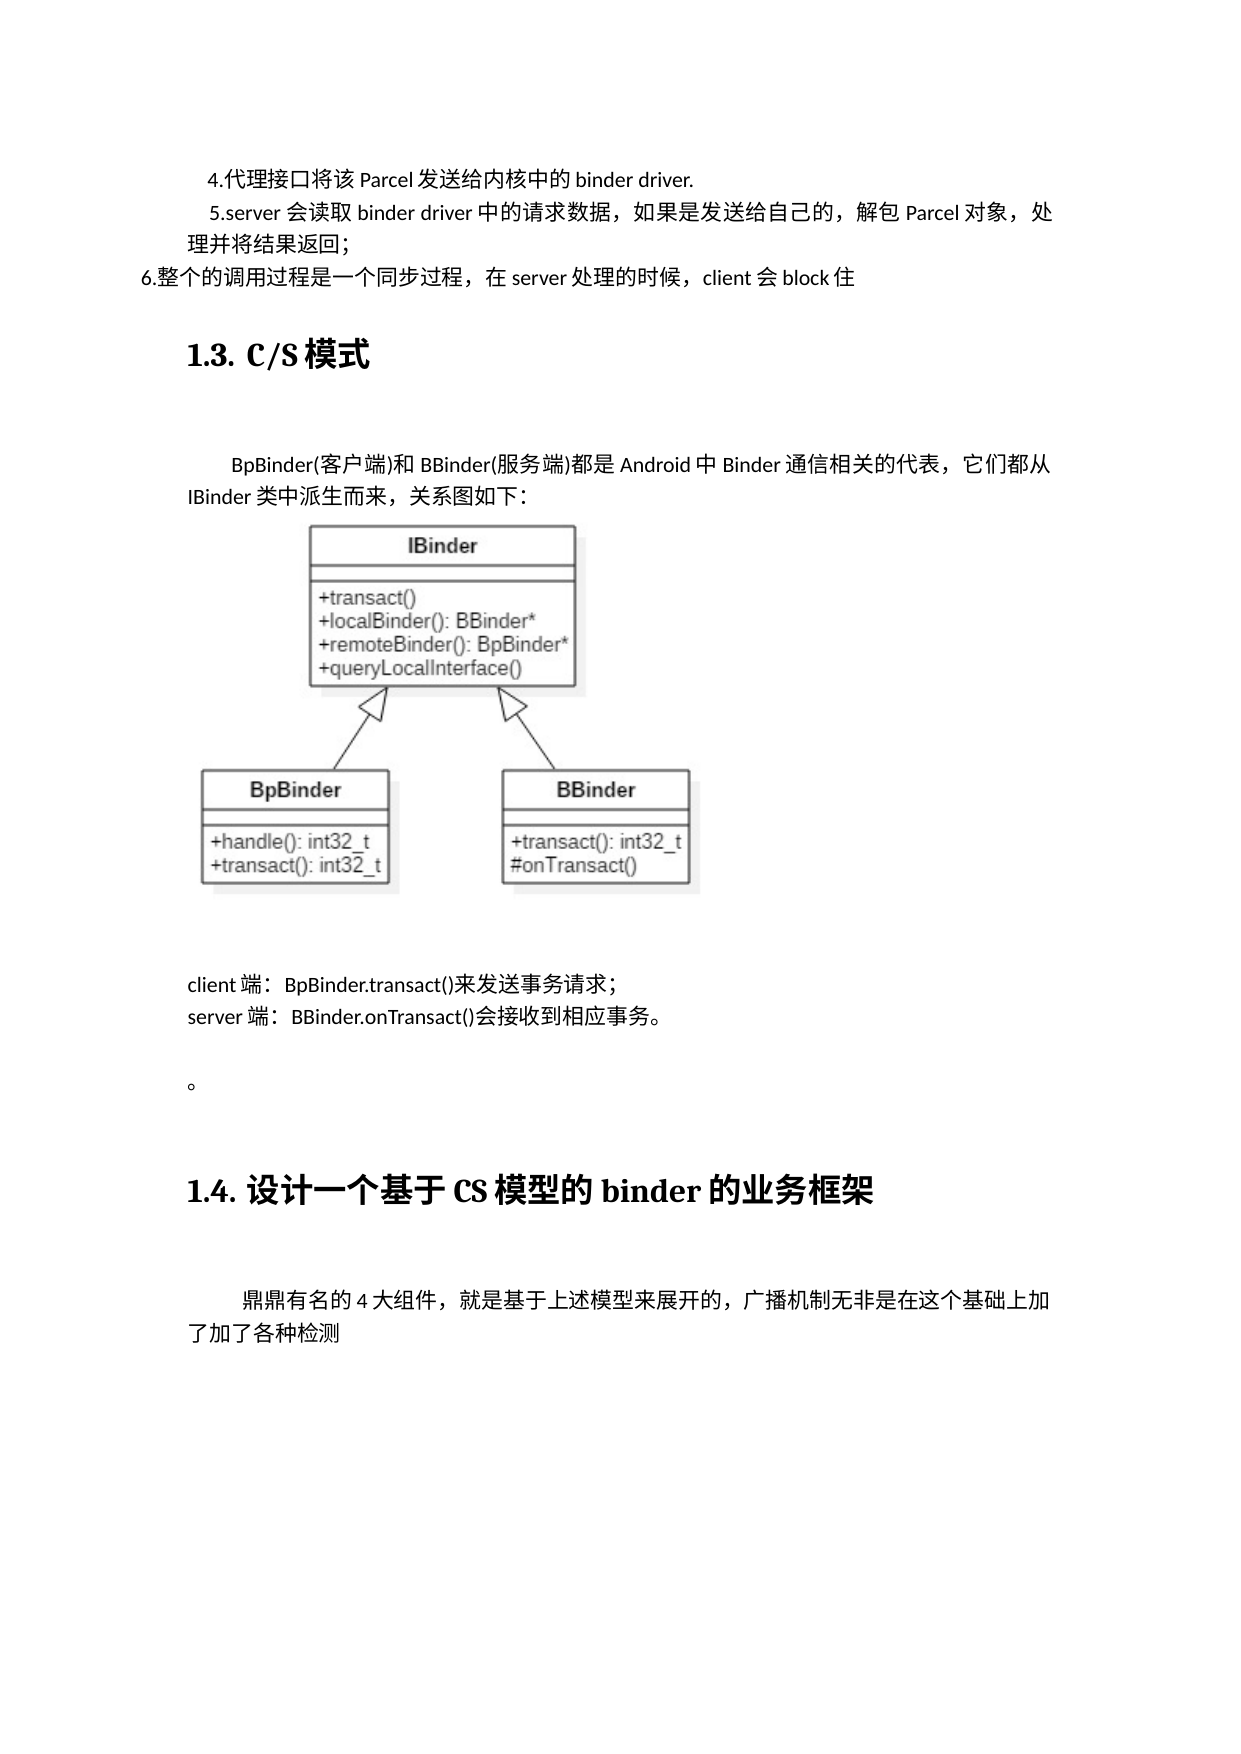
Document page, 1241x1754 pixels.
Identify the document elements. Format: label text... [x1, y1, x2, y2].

text 5.server会读取binder driver中的请求数据，如果是发送给自己的，解包Parcel对象，处理并将结果返回； [187, 194, 1053, 259]
text client端：BpBinder.transact()来发送事务请求； [187, 966, 1053, 999]
text 6.整个的调用过程是一个同步过程，在server处理的时候，client会block住 [84, 259, 1053, 292]
text 鼎鼎有名的4大组件，就是基于上述模型来展开的，广播机制无非是在这个基础上加了加了各种检测 [187, 1283, 1053, 1348]
text server端：BBinder.onTransact()会接收到相应事务。 [187, 999, 1053, 1031]
text 4.代理接口将该Parcel发送给内核中的binder driver. [187, 162, 1053, 194]
picture [187, 511, 752, 946]
text 。 [187, 1064, 1053, 1096]
subtitle C/S模式 [187, 319, 1053, 384]
subtitle 设计一个基于CS模型的binder的业务框架 [187, 1156, 1053, 1221]
text BpBinder(客户端)和BBinder(服务端)都是Android中Binder通信相关的代表，它们都从IBinder类中派生而来，关系图如下： [187, 446, 1053, 511]
